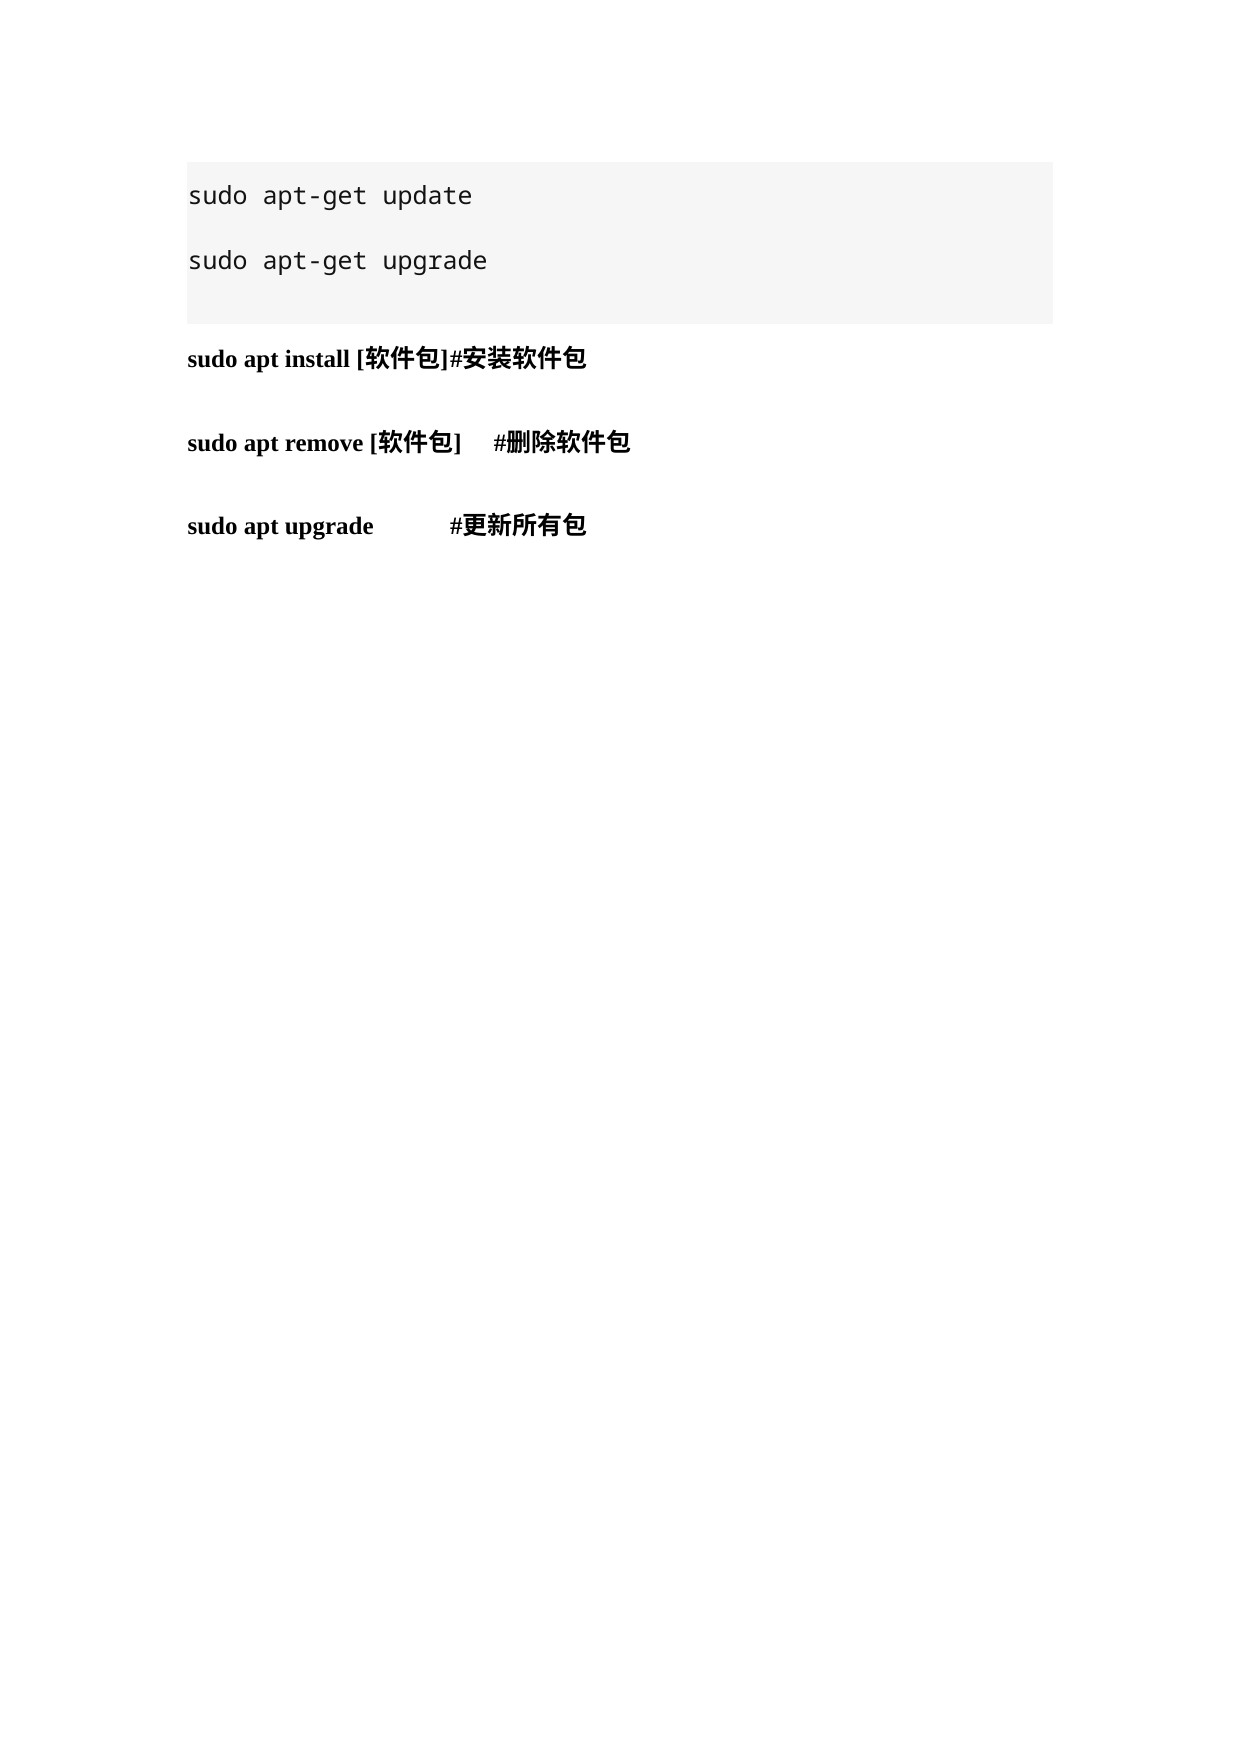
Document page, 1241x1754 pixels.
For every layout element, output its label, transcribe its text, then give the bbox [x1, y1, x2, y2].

subtitle sudo apt remove [软件包] #删除软件包 [187, 408, 1053, 473]
subtitle sudo apt upgrade #更新所有包 [187, 491, 1053, 556]
subtitle sudo apt install [软件包] #安装软件包 [187, 324, 1053, 389]
text sudo apt-get upgrade [187, 227, 1053, 292]
text sudo apt-get update [187, 162, 1053, 227]
